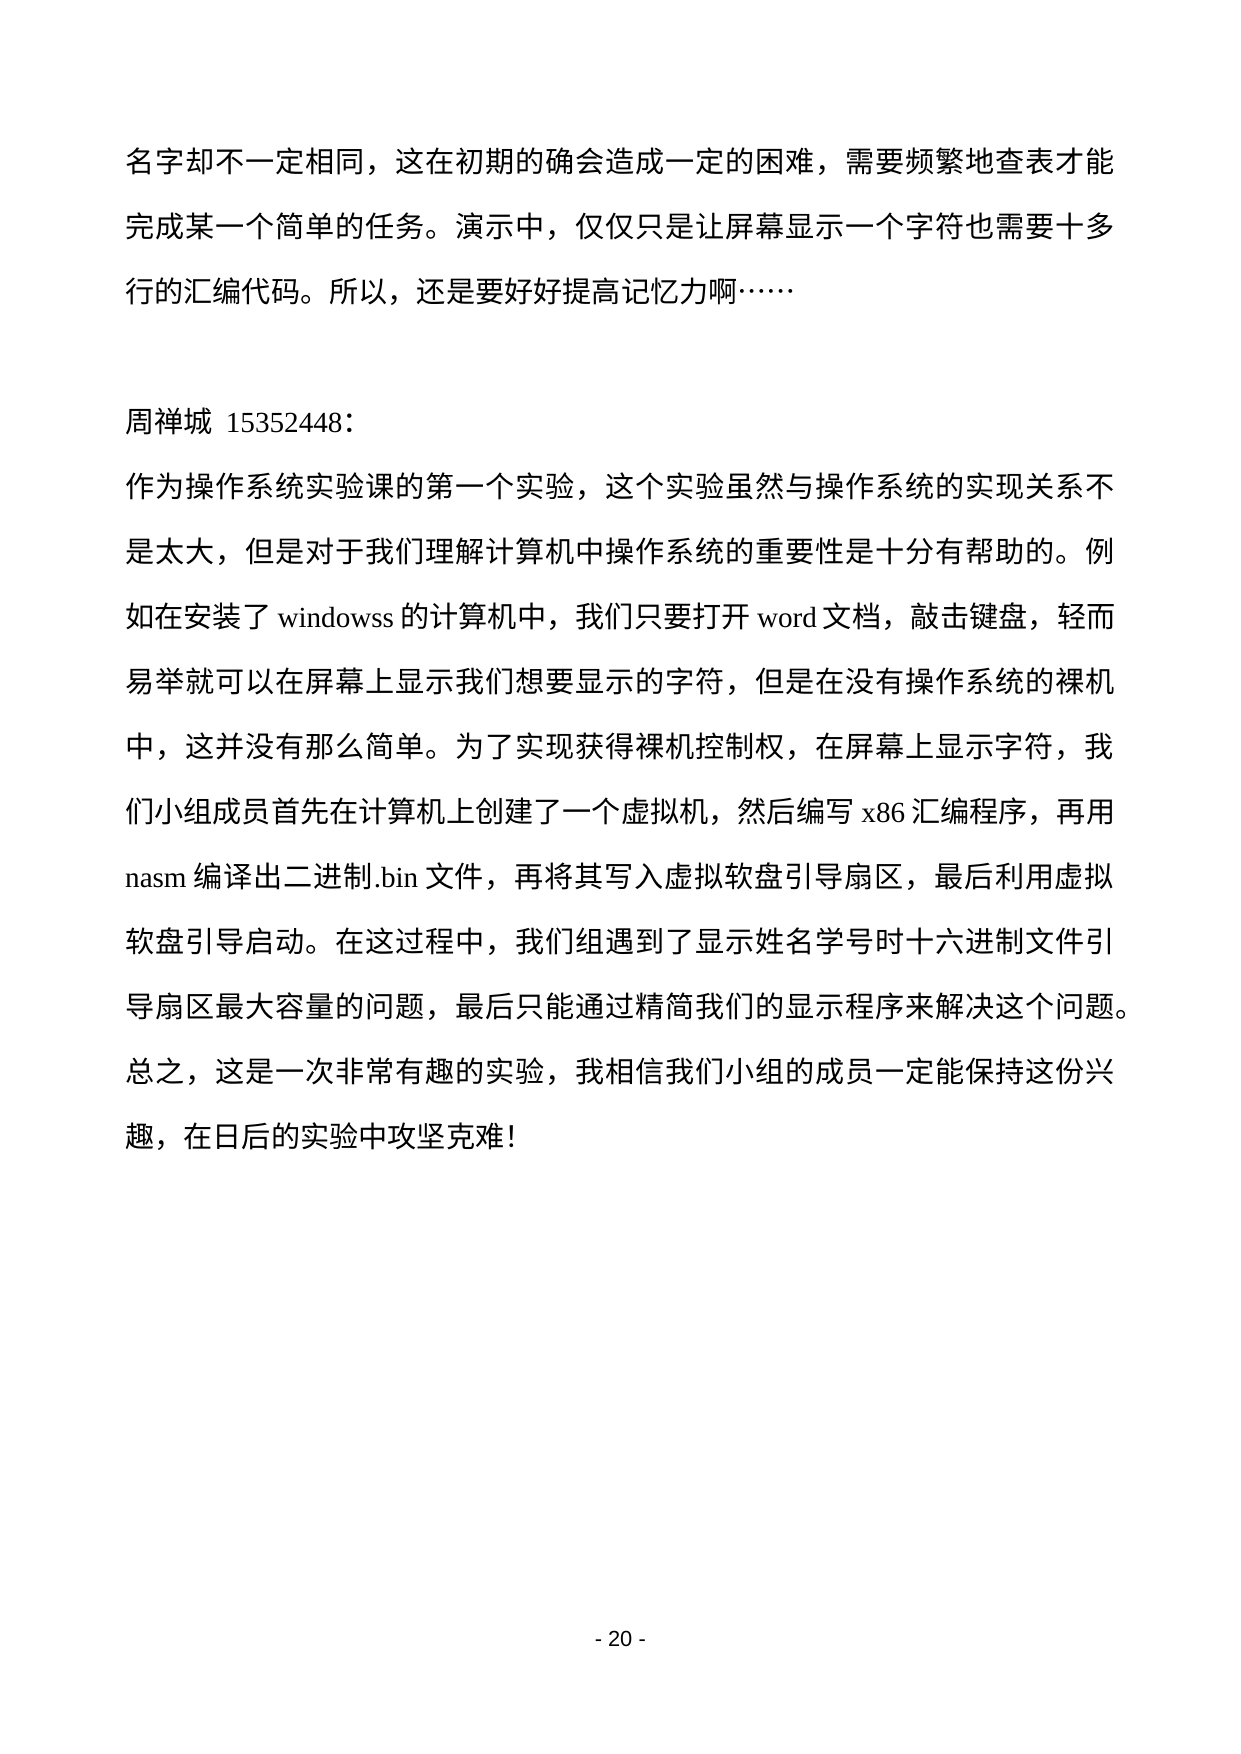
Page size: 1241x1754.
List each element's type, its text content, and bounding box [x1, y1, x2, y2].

text 作为操作系统实验课的第一个实验，这个实验虽然与操作系统的实现关系不是太大，但是对于我们理解计算机中操作系统的重要性是十分有帮助的。例如在安装了windowss的计算机中，我们只要打开word文档，敲击键盘，轻而易举就可以在屏幕上显示我们想要显示的字符，但是在没有操作系统的裸机中，这并没有那么简单。为了实现获得裸机控制权，在屏幕上显示字符，我们小组成员首先在计算机上创建了一个虚拟机，然后编写x86汇编程序，再用nasm编译出二进制.bin文件，再将其写入虚拟软盘引导扇区，最后利用虚拟软盘引导启动。在这过程中，我们组遇到了显示姓名学号时十六进制文件引导扇区最大容量的问题，最后只能通过精简我们的显示程序来解决这个问题。总之，这是一次非常有趣的实验，我相信我们小组的成员一定能保持这份兴趣，在日后的实验中攻坚克难！ [125, 453, 1115, 1168]
text 周禅城 15352448： [125, 388, 1115, 453]
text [125, 128, 1115, 323]
